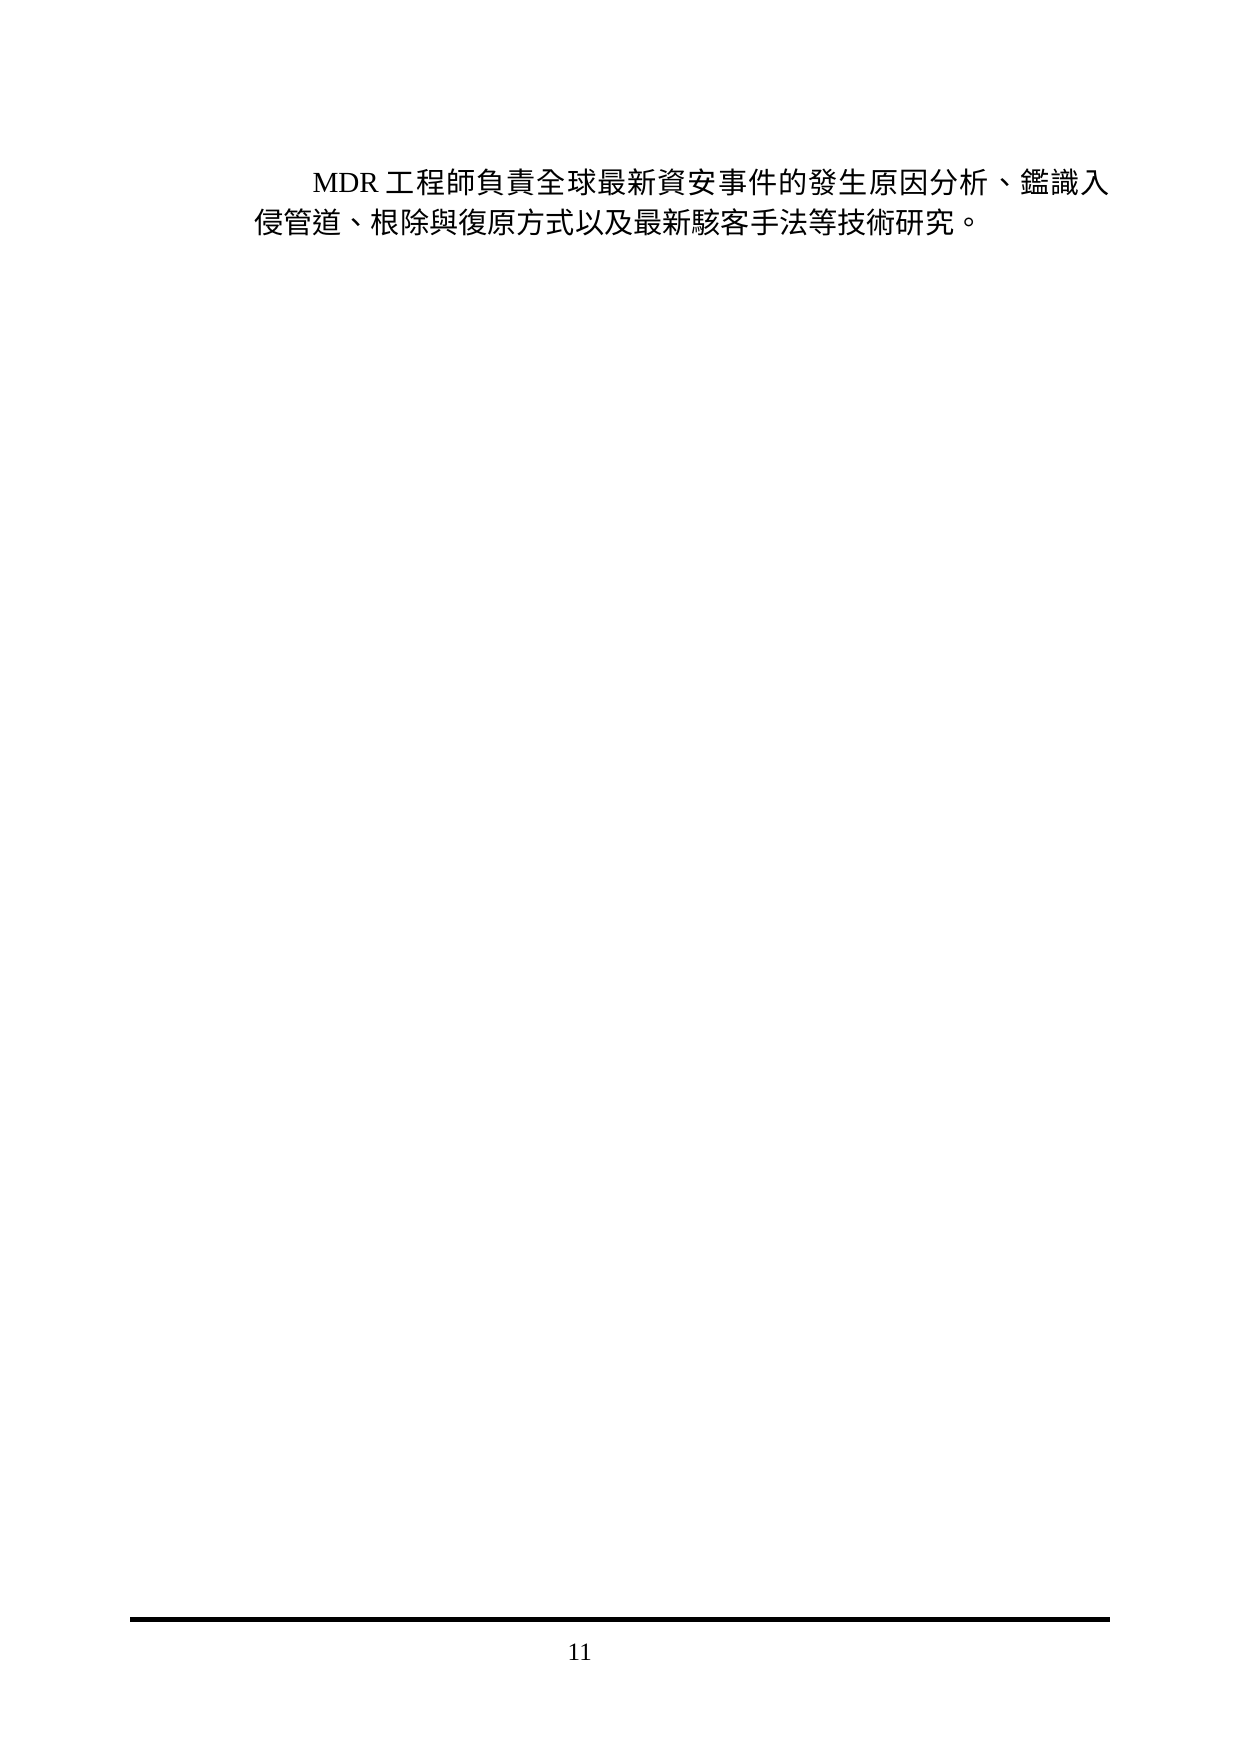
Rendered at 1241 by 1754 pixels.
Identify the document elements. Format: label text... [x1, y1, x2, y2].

text MDR工程師負責全球最新資安事件的發生原因分析、鑑識入侵管道、根除與復原方式以及最新駭客手法等技術研究。 [254, 163, 1110, 242]
